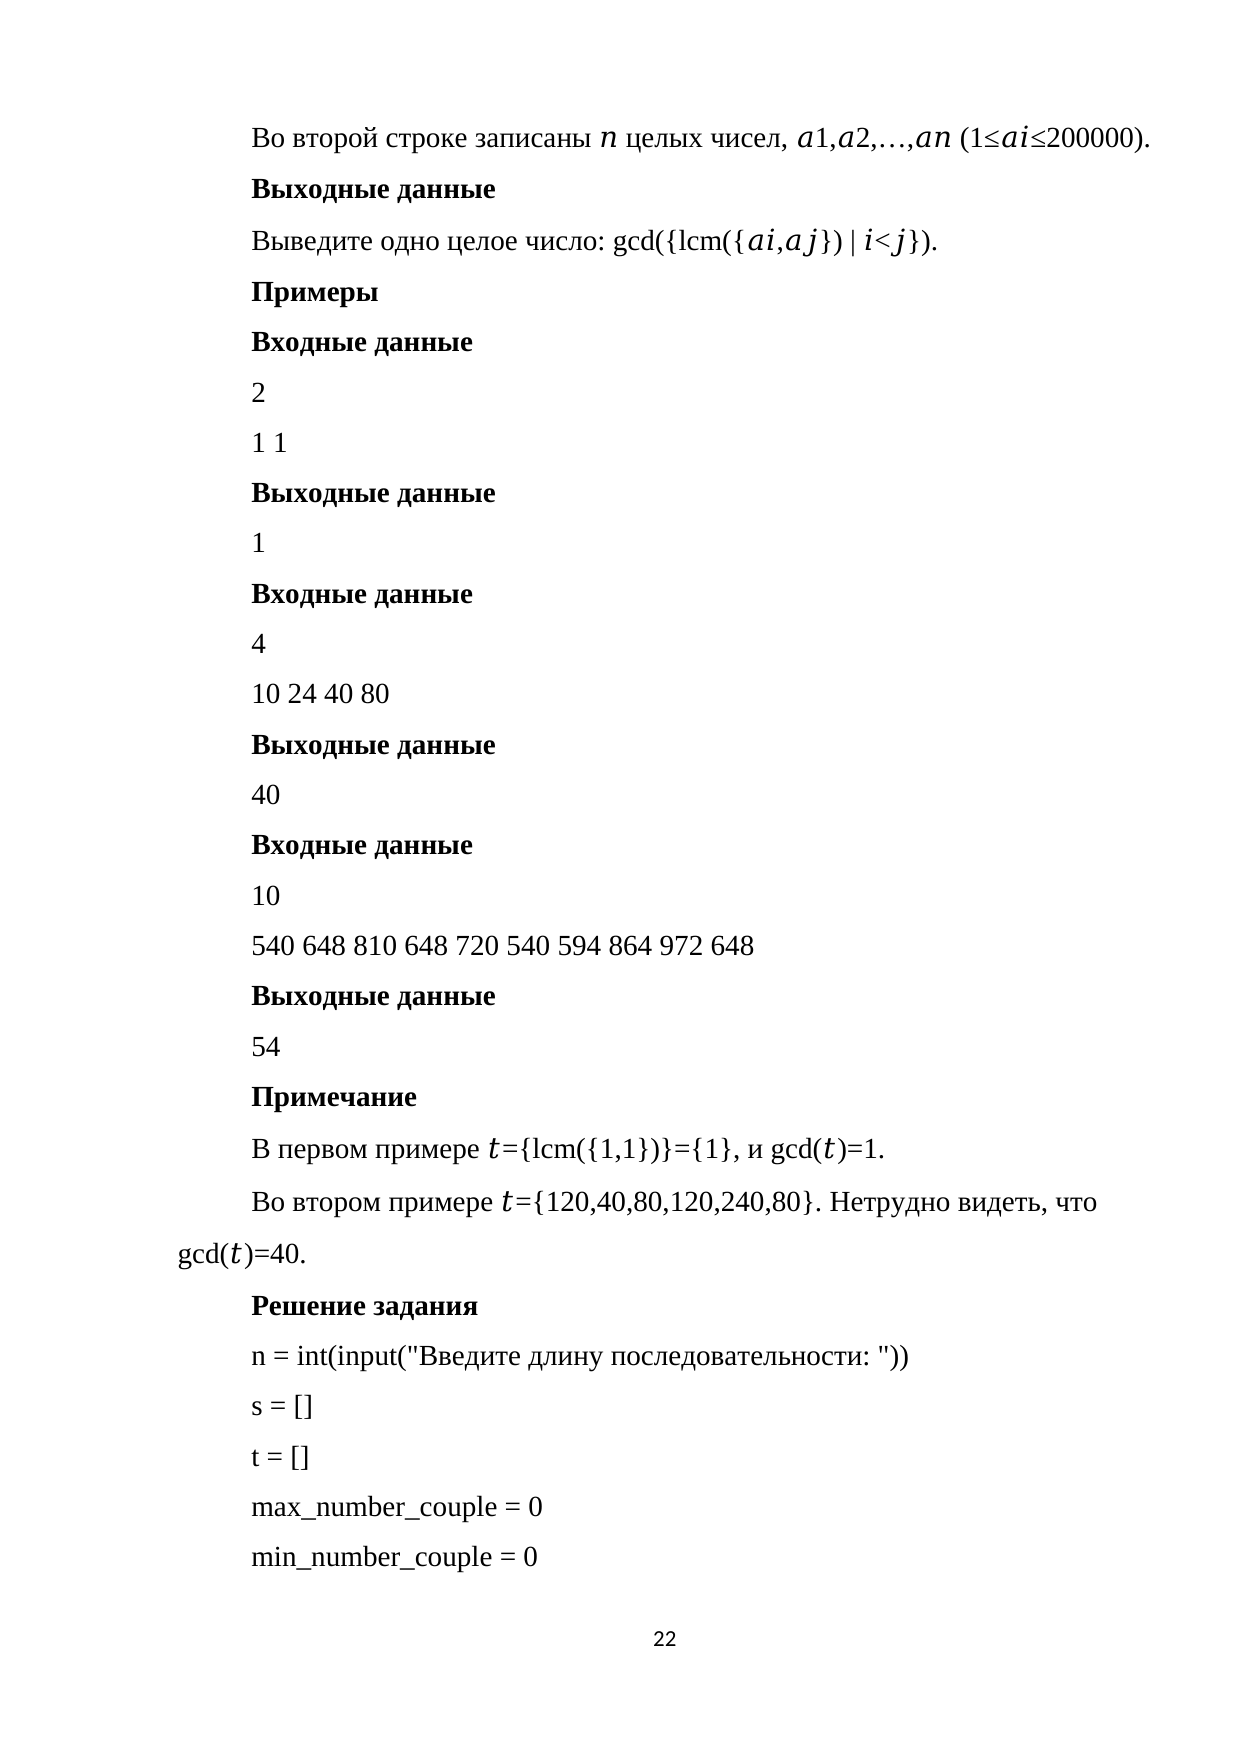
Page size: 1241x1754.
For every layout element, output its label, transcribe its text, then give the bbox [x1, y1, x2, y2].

text s = [] [177, 1388, 1152, 1422]
text n = int(input("Введите длину последовательности: ")) [177, 1338, 1152, 1372]
text 2 [177, 375, 1152, 408]
text 1 [177, 526, 1152, 559]
text Во втором примере 𝑡={120,40,80,120,240,80}. Нетрудно видеть, что gcd(𝑡)=40. [177, 1182, 1152, 1270]
text Примеры [177, 274, 1152, 308]
text Выходные данные [177, 475, 1152, 509]
text Примечание [177, 1079, 1152, 1113]
text 540 648 810 648 720 540 594 864 972 648 [177, 928, 1152, 962]
text Выходные данные [177, 727, 1152, 760]
text 1 1 [177, 425, 1152, 458]
text Входные данные [177, 827, 1152, 861]
text 54 [177, 1029, 1152, 1062]
text 10 [177, 878, 1152, 911]
text Входные данные [177, 324, 1152, 358]
text Решение задания [177, 1288, 1152, 1321]
text Выходные данные [177, 171, 1152, 204]
text В первом примере 𝑡={lcm({1,1})}={1}, и gcd(𝑡)=1. [177, 1129, 1152, 1164]
text Выходные данные [177, 978, 1152, 1012]
text Во второй строке записаны 𝑛 целых чисел, 𝑎1,𝑎2,…,𝑎𝑛 (1≤𝑎𝑖≤200000). [177, 118, 1152, 153]
text t = [] [177, 1439, 1152, 1472]
text Входные данные [177, 576, 1152, 609]
text min_number_couple = 0 [177, 1539, 1152, 1573]
text 40 [177, 777, 1152, 811]
text max_number_couple = 0 [177, 1489, 1152, 1522]
text 4 [177, 626, 1152, 660]
text 10 24 40 80 [177, 677, 1152, 710]
text Выведите одно целое число: gcd({lcm({𝑎𝑖,𝑎𝑗}) | 𝑖<𝑗}). [177, 221, 1152, 256]
